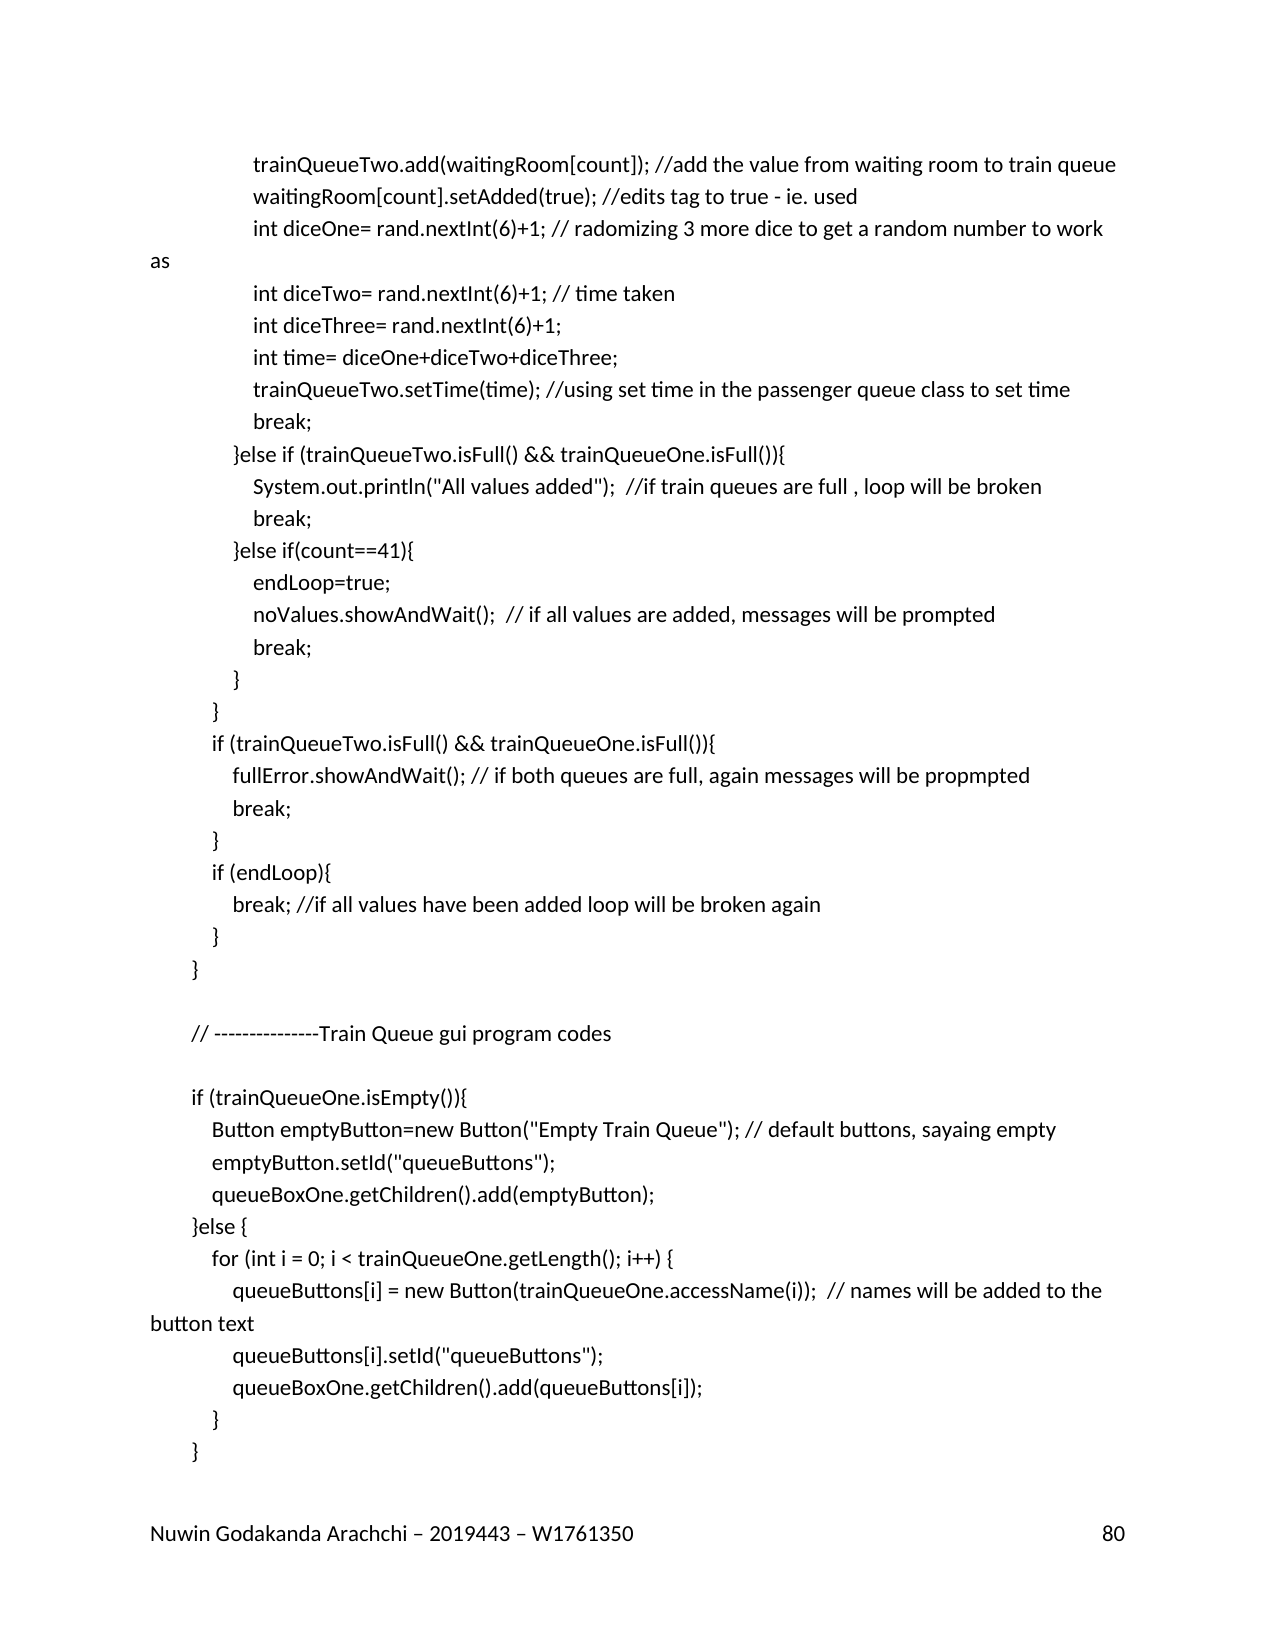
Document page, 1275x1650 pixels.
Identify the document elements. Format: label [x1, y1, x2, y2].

text [150, 150, 1125, 1466]
